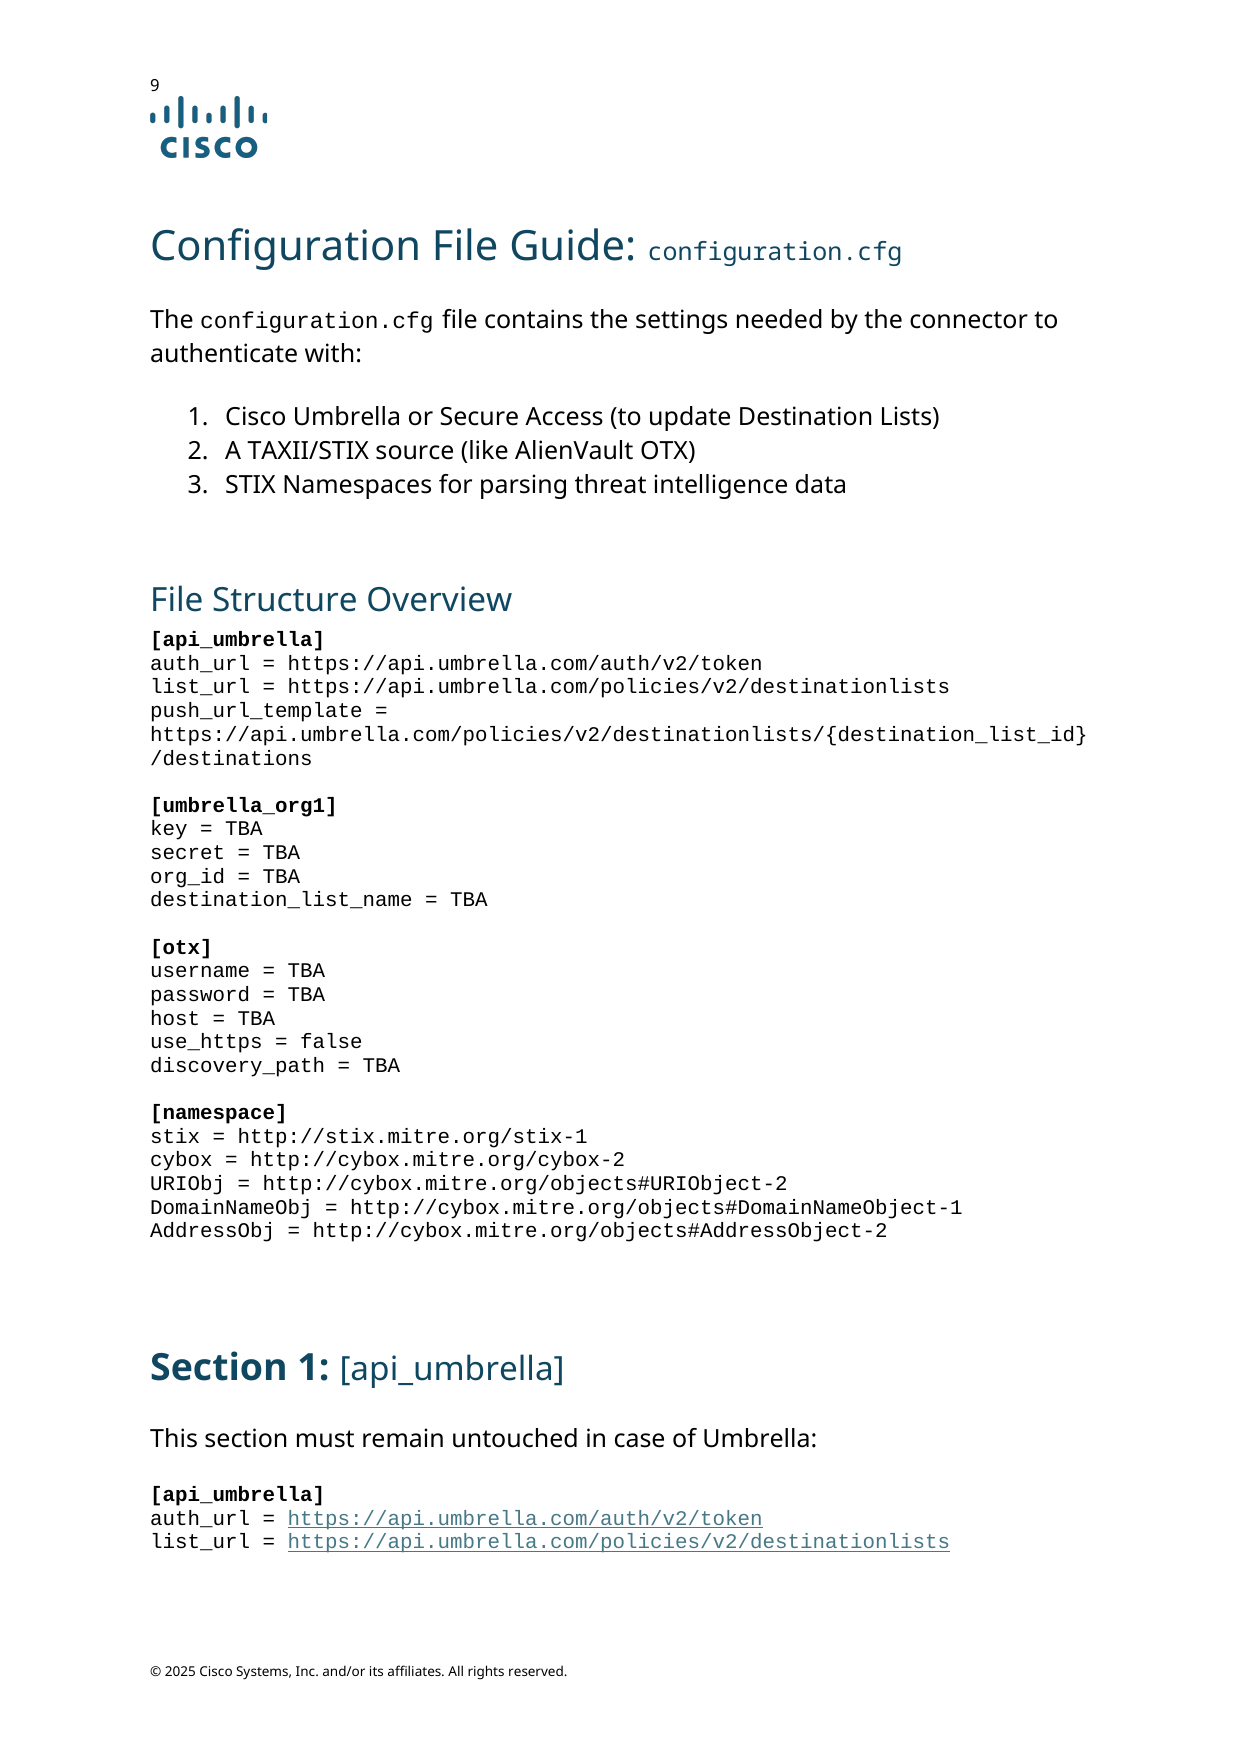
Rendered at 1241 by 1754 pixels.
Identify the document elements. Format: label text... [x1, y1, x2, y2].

text key = TBA [150, 818, 1090, 842]
text username = TBA [150, 960, 1090, 984]
text auth_url = https://api.umbrella.com/auth/v2/token [150, 653, 1090, 677]
text [api_umbrella] [150, 1484, 1090, 1508]
text password = TBA [150, 984, 1090, 1008]
text cybox = http://cybox.mitre.org/cybox-2 [150, 1149, 1090, 1173]
text The configuration.cfg file contains the settings needed by the connector to authenticate with: [150, 301, 1090, 369]
text URIObj = http://cybox.mitre.org/objects#URIObject-2 [150, 1173, 1090, 1197]
text use_https = false [150, 1031, 1090, 1055]
list STIX Namespaces for parsing threat intelligence data [187, 467, 1090, 501]
subtitle Configuration File Guide: configuration.cfg [150, 216, 1090, 272]
subtitle File Structure Overview [150, 576, 1090, 621]
text DomainNameObj = http://cybox.mitre.org/objects#DomainNameObject-1 [150, 1197, 1090, 1220]
text stix = http://stix.mitre.org/stix-1 [150, 1126, 1090, 1149]
text auth_url = https://api.umbrella.com/auth/v2/token [150, 1508, 1090, 1531]
text [otx] [150, 937, 1090, 960]
text list_url = https://api.umbrella.com/policies/v2/destinationlists [150, 677, 1090, 700]
picture [150, 96, 268, 158]
text org_id = TBA [150, 866, 1090, 889]
list A TAXII/STIX source (like AlienVault OTX) [187, 433, 1090, 467]
text destination_list_name = TBA [150, 889, 1090, 913]
text list_url = https://api.umbrella.com/policies/v2/destinationlists [150, 1531, 1090, 1555]
subtitle Section 1: [api_umbrella] [150, 1341, 1090, 1392]
text [api_umbrella] [150, 629, 1090, 653]
text discovery_path = TBA [150, 1055, 1090, 1078]
list Cisco Umbrella or Secure Access (to update Destination Lists) [187, 399, 1090, 433]
text AddressObj = http://cybox.mitre.org/objects#AddressObject-2 [150, 1220, 1090, 1244]
text secret = TBA [150, 842, 1090, 866]
text This section must remain untouched in case of Umbrella: [150, 1421, 1090, 1455]
text push_url_template = https://api.umbrella.com/policies/v2/destinationlists/{destination_list_id}/destinations [150, 700, 1090, 771]
text [namespace] [150, 1102, 1090, 1126]
text host = TBA [150, 1008, 1090, 1031]
text [umbrella_org1] [150, 795, 1090, 818]
